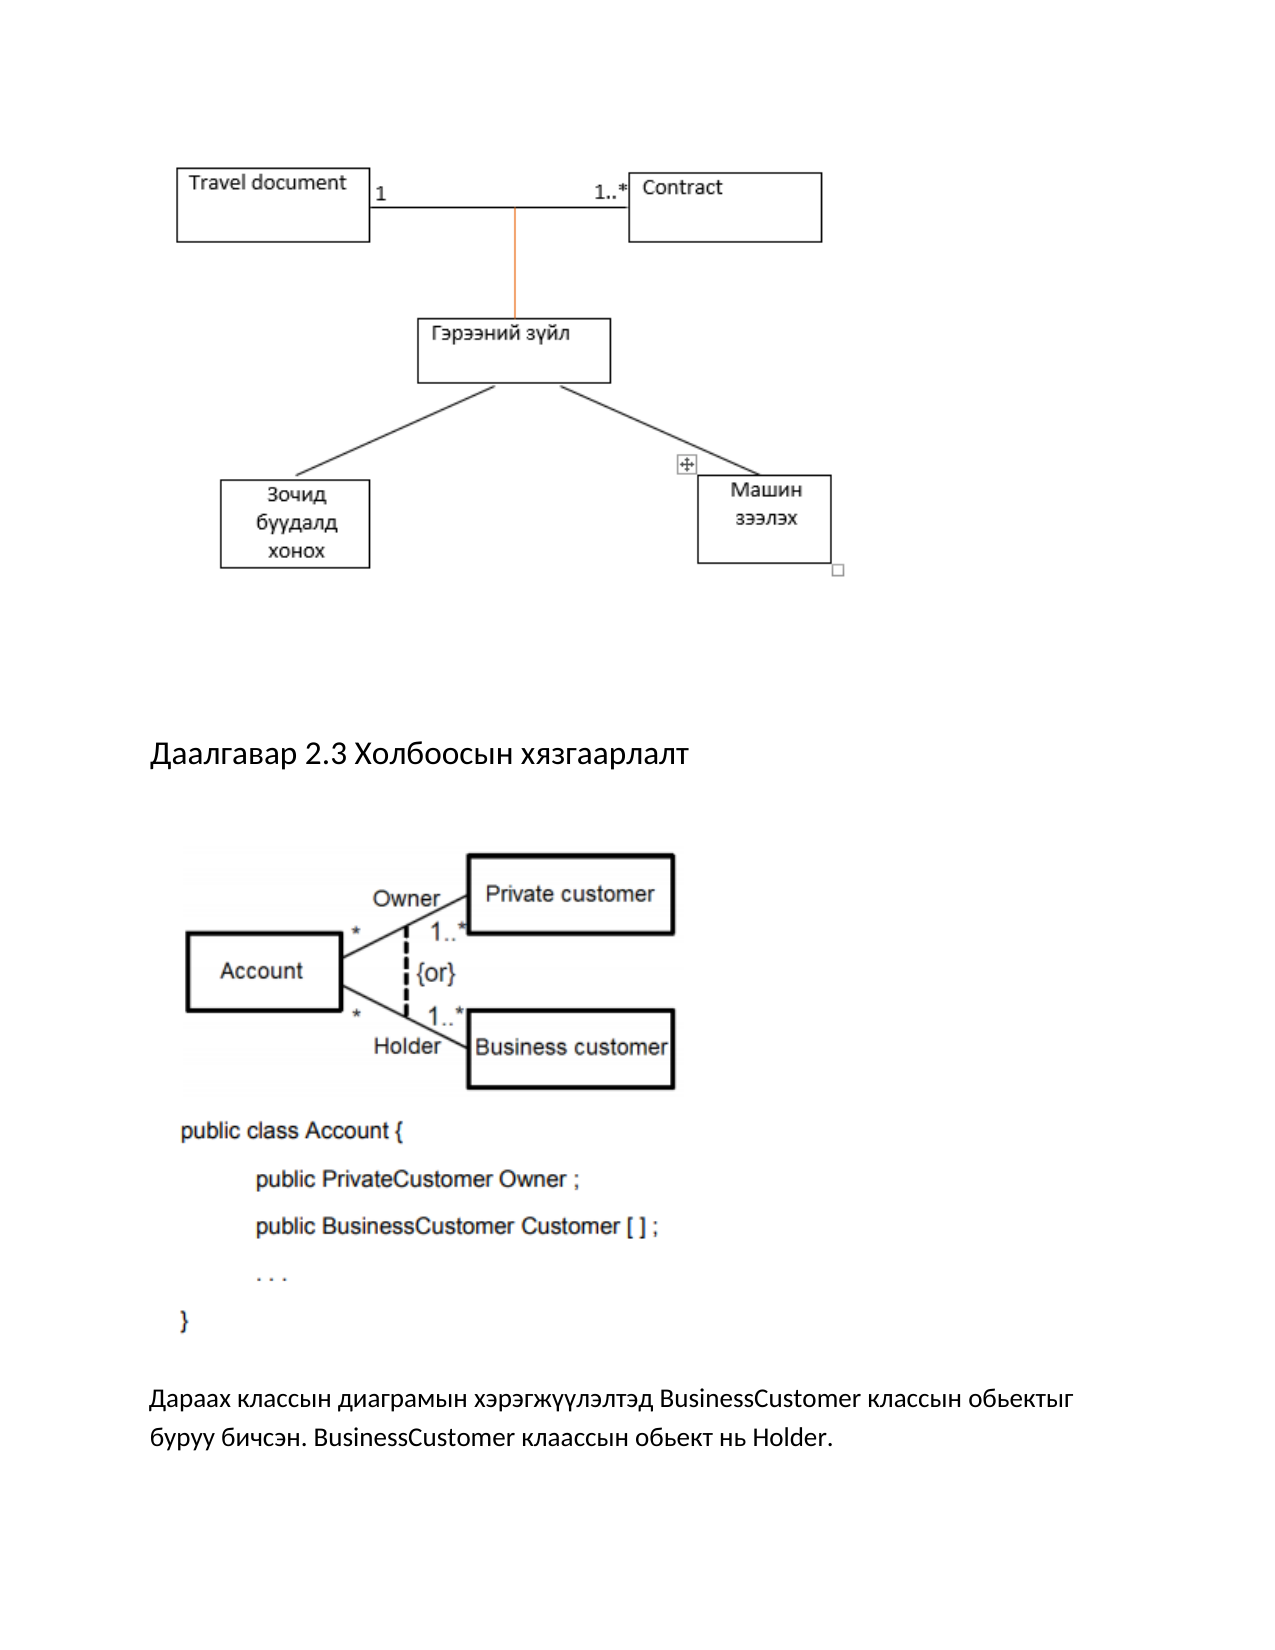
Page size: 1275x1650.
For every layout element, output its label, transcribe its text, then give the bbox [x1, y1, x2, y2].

picture [150, 150, 868, 583]
subtitle Даалгавар 2.3 Холбоосын хязгаарлалт [150, 732, 1113, 773]
picture [148, 841, 705, 1350]
text Дараах классын диаграмын хэрэгжүүлэлтэд BusinessCustomer классын обьектыг буруу бичсэн. BusinessCustomer клаассын обьект нь Holder. [148, 1381, 1113, 1453]
